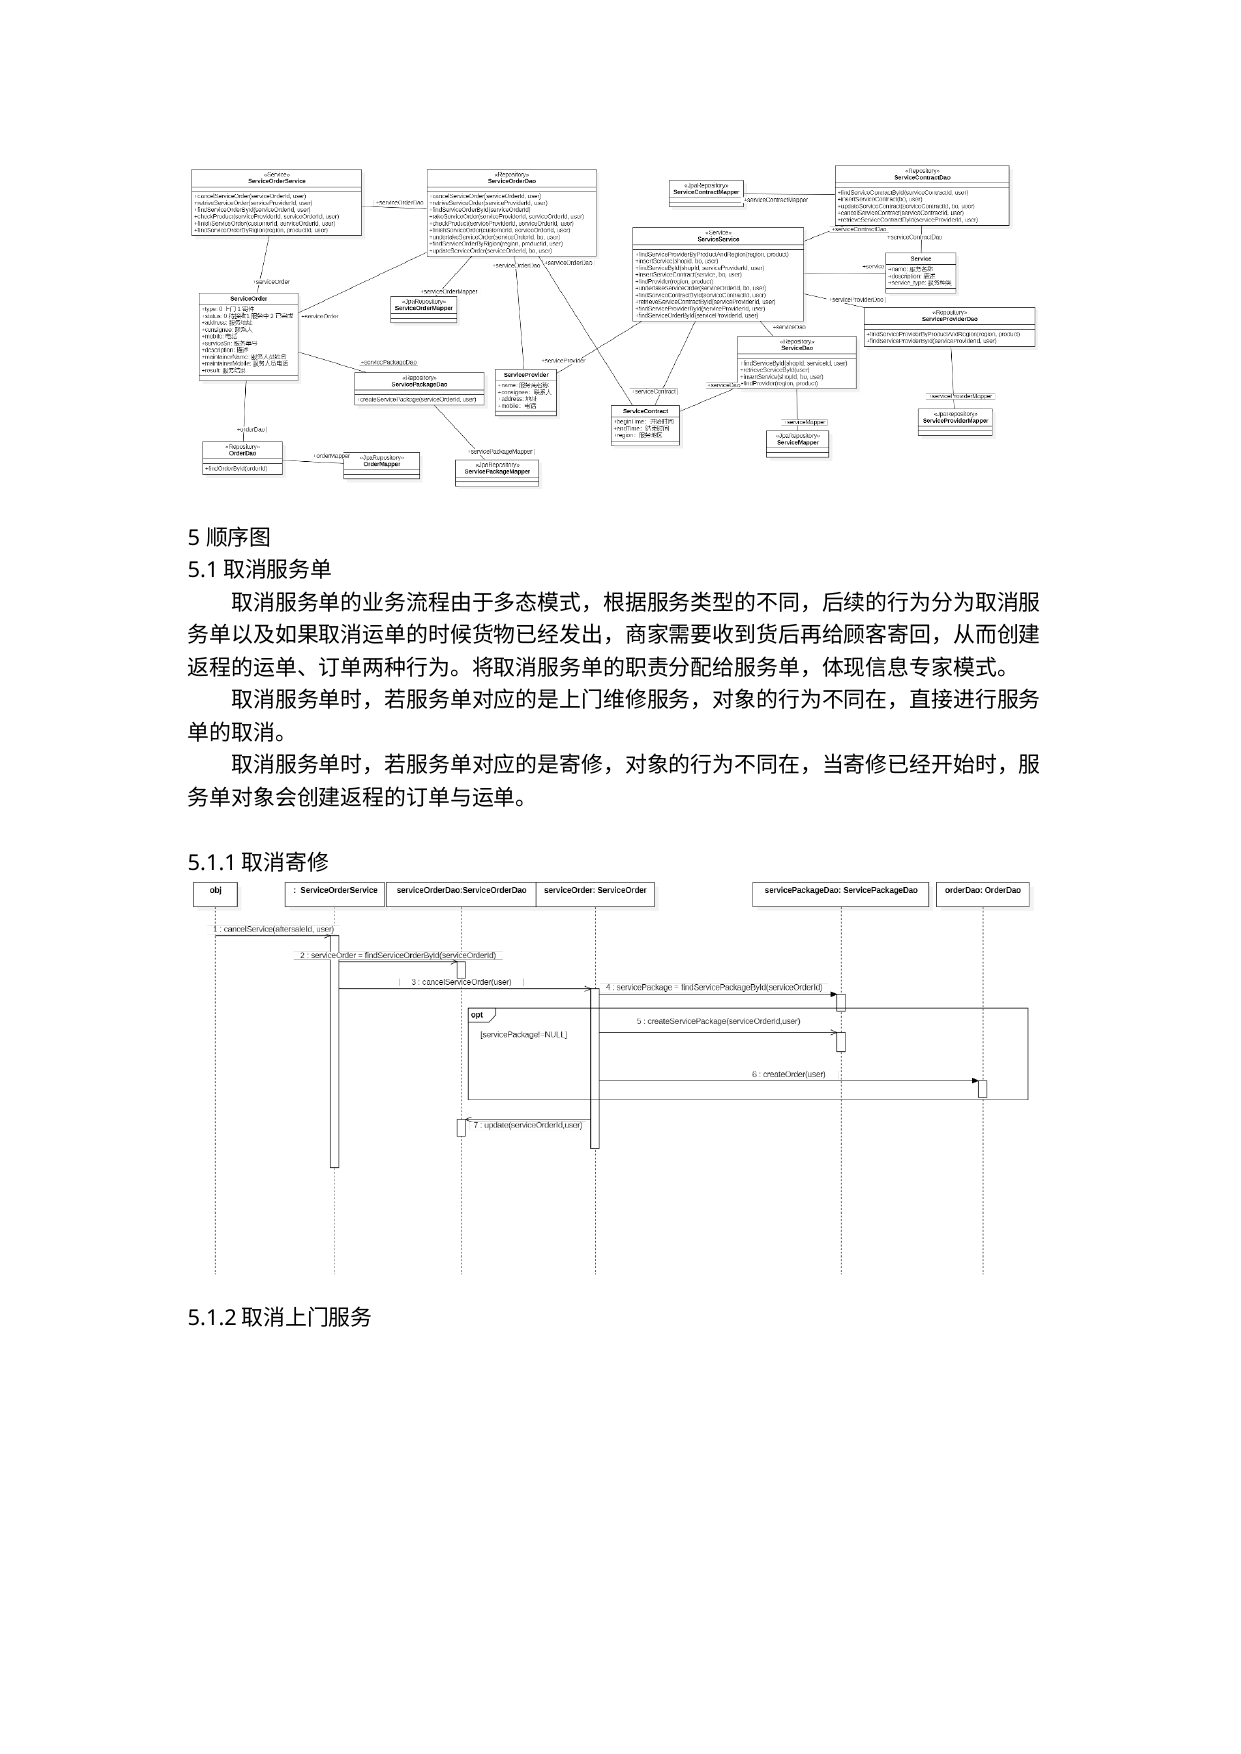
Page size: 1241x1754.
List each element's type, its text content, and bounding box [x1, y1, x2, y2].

text 取消服务单的业务流程由于多态模式，根据服务类型的不同，后续的行为分为取消服务单以及如果取消运单的时候货物已经发出，商家需要收到货后再给顾客寄回，从而创建返程的运单、订单两种行为。将取消服务单的职责分配给服务单，体现信息专家模式。 [187, 584, 1053, 682]
text 5 顺序图 [187, 519, 1053, 552]
text 取消服务单时，若服务单对应的是寄修，对象的行为不同在，当寄修已经开始时，服务单对象会创建返程的订单与运单。 [187, 747, 1053, 812]
picture [187, 877, 1053, 1298]
text 5.1.1取消寄修 [187, 844, 1053, 877]
text 取消服务单时，若服务单对应的是上门维修服务，对象的行为不同在，直接进行服务单的取消。 [187, 682, 1053, 747]
text 5.1取消服务单 [187, 552, 1053, 584]
text 5.1.2取消上门服务 [187, 1299, 1053, 1332]
picture [187, 162, 1053, 504]
